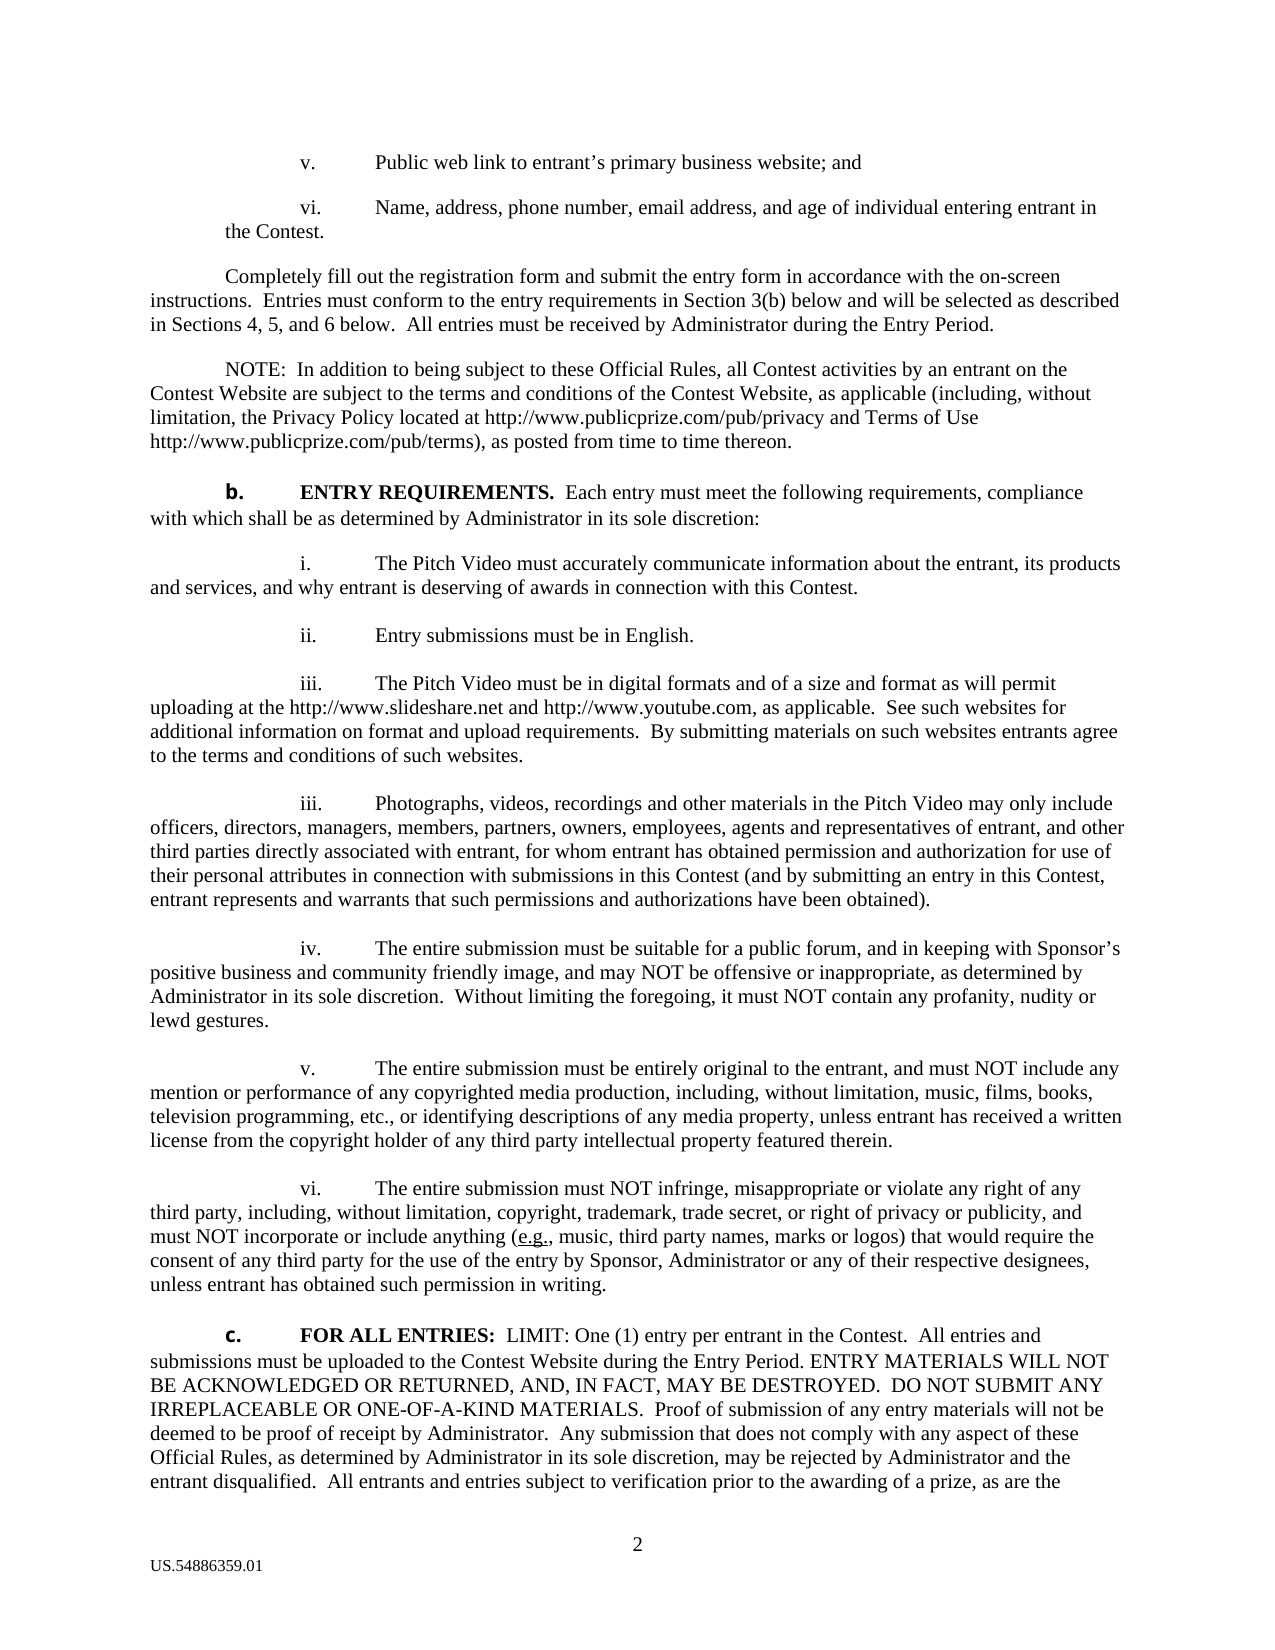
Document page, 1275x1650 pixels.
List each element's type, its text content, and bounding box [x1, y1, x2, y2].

text iii. Photographs, videos, recordings and other materials in the Pitch Video may only include officers, directors, managers, members, partners, owners, employees, agents and representatives of entrant, and other third parties directly associated with entrant, for whom entrant has obtained permission and authorization for use of their personal attributes in connection with submissions in this Contest (and by submitting an entry in this Contest, entrant represents and warrants that such permissions and authorizations have been obtained). [150, 791, 1125, 911]
subtitle ENTRY REQUIREMENTS. Each entry must meet the following requirements, compliance with which shall be as determined by Administrator in its sole discretion: [150, 477, 1125, 530]
text iii. The Pitch Video must be in digital formats and of a size and format as will permit uploading at the http://www.slideshare.net and http://www.youtube.com, as applicable. See such websites for additional information on format and upload requirements. By submitting materials on such websites entrants agree to the terms and conditions of such websites. [150, 671, 1125, 767]
text vi. The entire submission must NOT infringe, misappropriate or violate any right of any third party, including, without limitation, copyright, trademark, trade secret, or right of privacy or publicity, and must NOT incorporate or include anything (e.g., music, third party names, marks or logos) that would require the consent of any third party for the use of the entry by Sponsor, Administrator or any of their respective designees, unless entrant has obtained such permission in writing. [150, 1176, 1125, 1296]
subtitle v. Public web link to entrant’s primary business website; and [225, 150, 1125, 174]
text NOTE: In addition to being subject to these Official Rules, all Contest activities by an entrant on the Contest Website are subject to the terms and conditions of the Contest Website, as applicable (including, without limitation, the Privacy Policy located at http://www.publicprize.com/pub/privacy and Terms of Use http://www.publicprize.com/pub/terms), as posted from time to time thereon. [150, 357, 1125, 453]
text v. The entire submission must be entirely original to the entrant, and must NOT include any mention or performance of any copyrighted media production, including, without limitation, music, films, books, television programming, etc., or identifying descriptions of any media property, unless entrant has received a written license from the copyright holder of any third party intellectual property featured therein. [150, 1056, 1125, 1152]
text ii. Entry submissions must be in English. [150, 623, 1125, 647]
text i. The Pitch Video must accurately communicate information about the entrant, its products and services, and why entrant is deserving of awards in connection with this Contest. [150, 551, 1125, 599]
subtitle vi. Name, address, phone number, email address, and age of individual entering entrant in the Contest. [225, 195, 1125, 243]
text iv. The entire submission must be suitable for a public forum, and in keeping with Sponsor’s positive business and community friendly image, and may NOT be offensive or inappropriate, as determined by Administrator in its sole discretion. Without limiting the foregoing, it must NOT contain any profanity, nudity or lewd gestures. [150, 936, 1125, 1032]
subtitle Completely fill out the registration form and submit the entry form in accordance with the on-screen instructions. Entries must conform to the entry requirements in Section 3(b) below and will be selected as described in Sections 4, 5, and 6 below. All entries must be received by Administrator during the Entry Period. [150, 264, 1125, 336]
